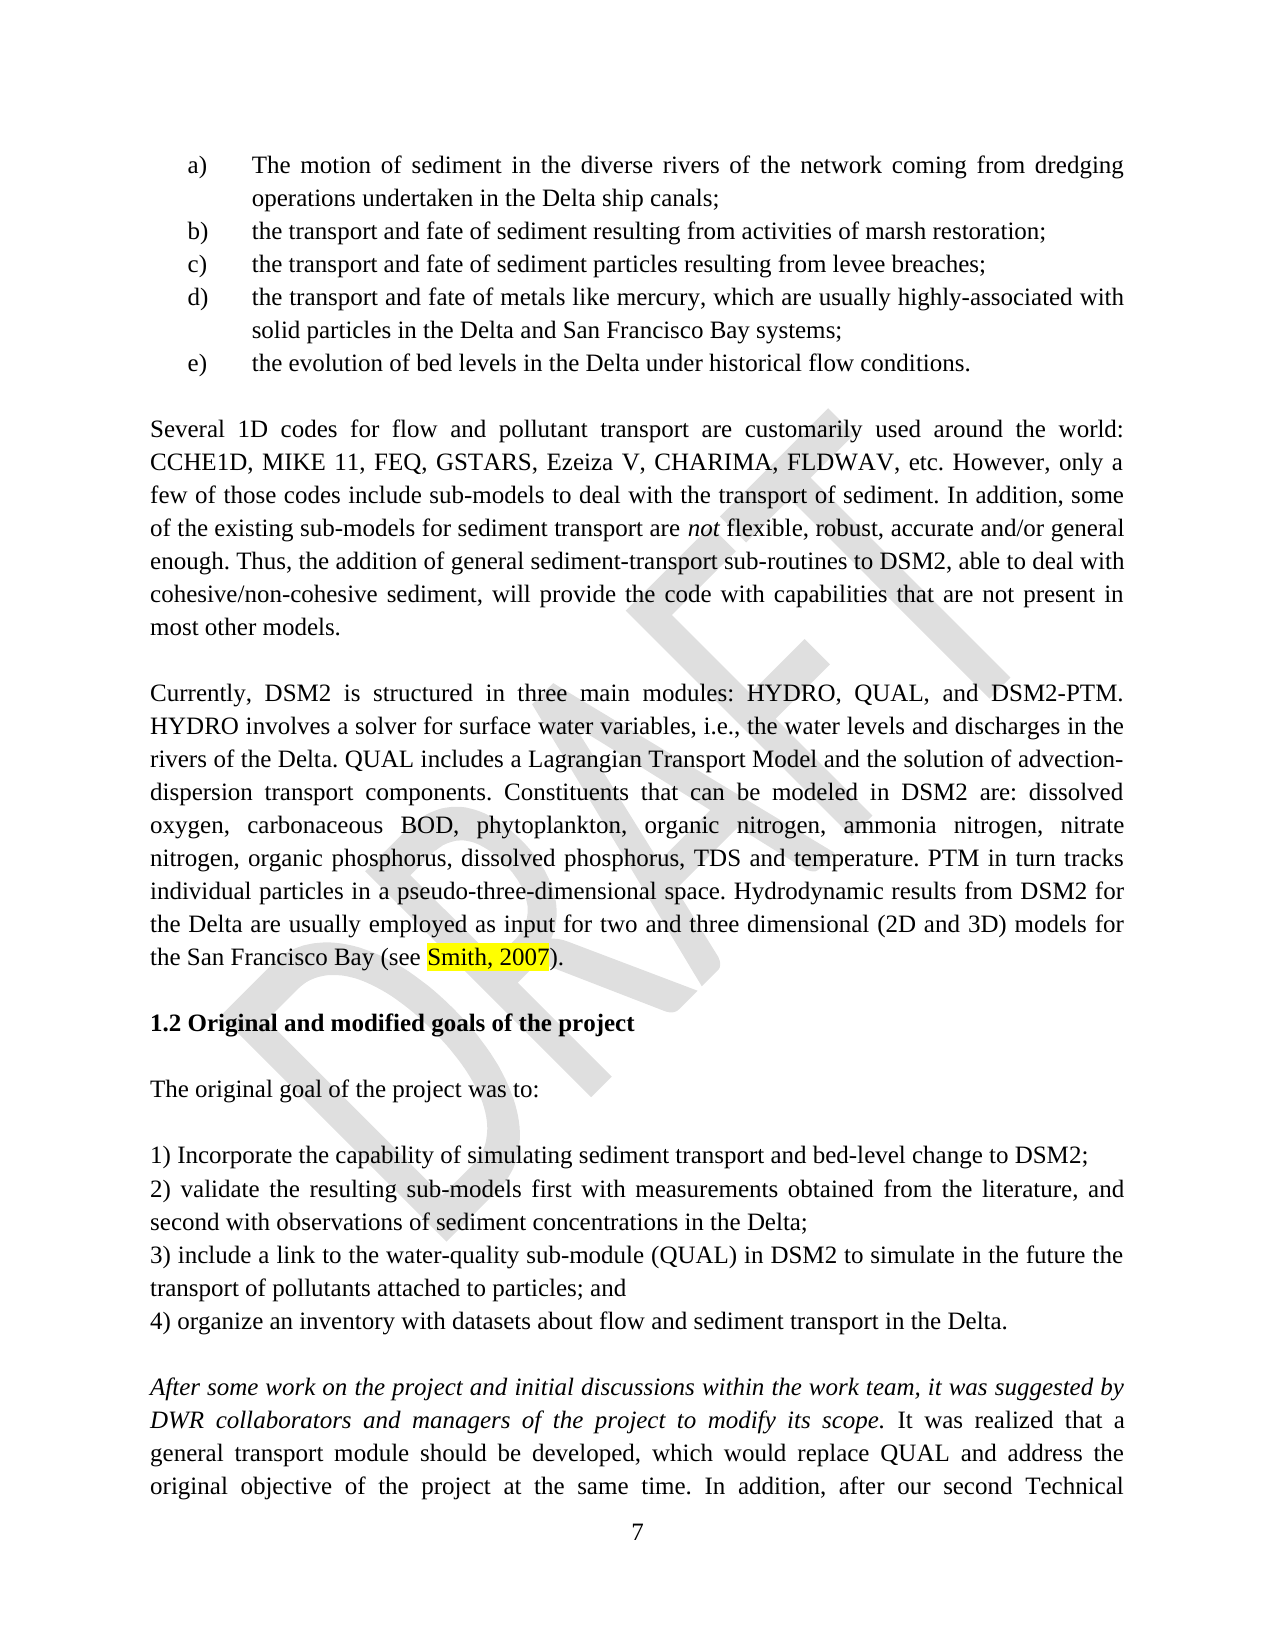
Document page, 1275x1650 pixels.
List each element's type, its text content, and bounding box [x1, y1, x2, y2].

list the evolution of bed levels in the Delta under historical flow conditions. [187, 348, 1125, 377]
text 3) include a link to the water-quality sub-module (QUAL) in DSM2 to simulate in the future the transport of pollutants attached to particles; and [150, 1240, 1125, 1301]
text 4) organize an inventory with datasets about flow and sediment transport in the Delta. [150, 1306, 1125, 1334]
list the transport and fate of sediment resulting from activities of marsh restoration; [187, 216, 1125, 245]
text Several 1D codes for flow and pollutant transport are customarily used around the world: CCHE1D, MIKE 11, FEQ, GSTARS, Ezeiza V, CHARIMA, FLDWAV, etc. However, only a few of those codes include sub-models to deal with the transport of sediment. In addition, some of the existing sub-models for sediment transport are not flexible, robust, accurate and/or general enough. Thus, the addition of general sediment-transport sub-routines to DSM2, able to deal with cohesive/non-cohesive sediment, will provide the code with capabilities that are not present in most other models. [150, 414, 1125, 641]
list the transport and fate of metals like mercury, which are usually highly-associated with solid particles in the Delta and systems; [187, 282, 1125, 344]
text 1) Incorporate the capability of simulating sediment transport and bed-level change to DSM2; [150, 1141, 1125, 1169]
text 2) validate the resulting sub-models first with measurements obtained from the literature, and second with observations of sediment concentrations in the Delta; [150, 1174, 1125, 1235]
list The motion of sediment in the diverse rivers of the network coming from dredging operations undertaken in the Delta ship canals; [187, 150, 1125, 212]
list the transport and fate of sediment particles resulting from levee breaches; [187, 249, 1125, 278]
text Currently, DSM2 is structured in three main modules: HYDRO, QUAL, and DSM2-PTM. HYDRO involves a solver for surface water variables, i.e., the water levels and discharges in the rivers of the Delta. QUAL includes a Lagrangian Transport Model and the solution of advection-dispersion transport components. Constituents that can be modeled in DSM2 are: dissolved oxygen, carbonaceous BOD, phytoplankton, organic nitrogen, ammonia nitrogen, nitrate nitrogen, organic phosphorus, dissolved phosphorus, TDS and temperature. PTM in turn tracks individual particles in a pseudo-three-dimensional space. Hydrodynamic results from DSM2 for the Delta are usually employed as input for two and three dimensional (2D and 3D) models for the (see Smith, 2007). [150, 678, 1125, 971]
text The original goal of the project was to: [150, 1074, 1125, 1103]
text 1.2 Original and modified goals of the project [150, 1008, 1125, 1037]
